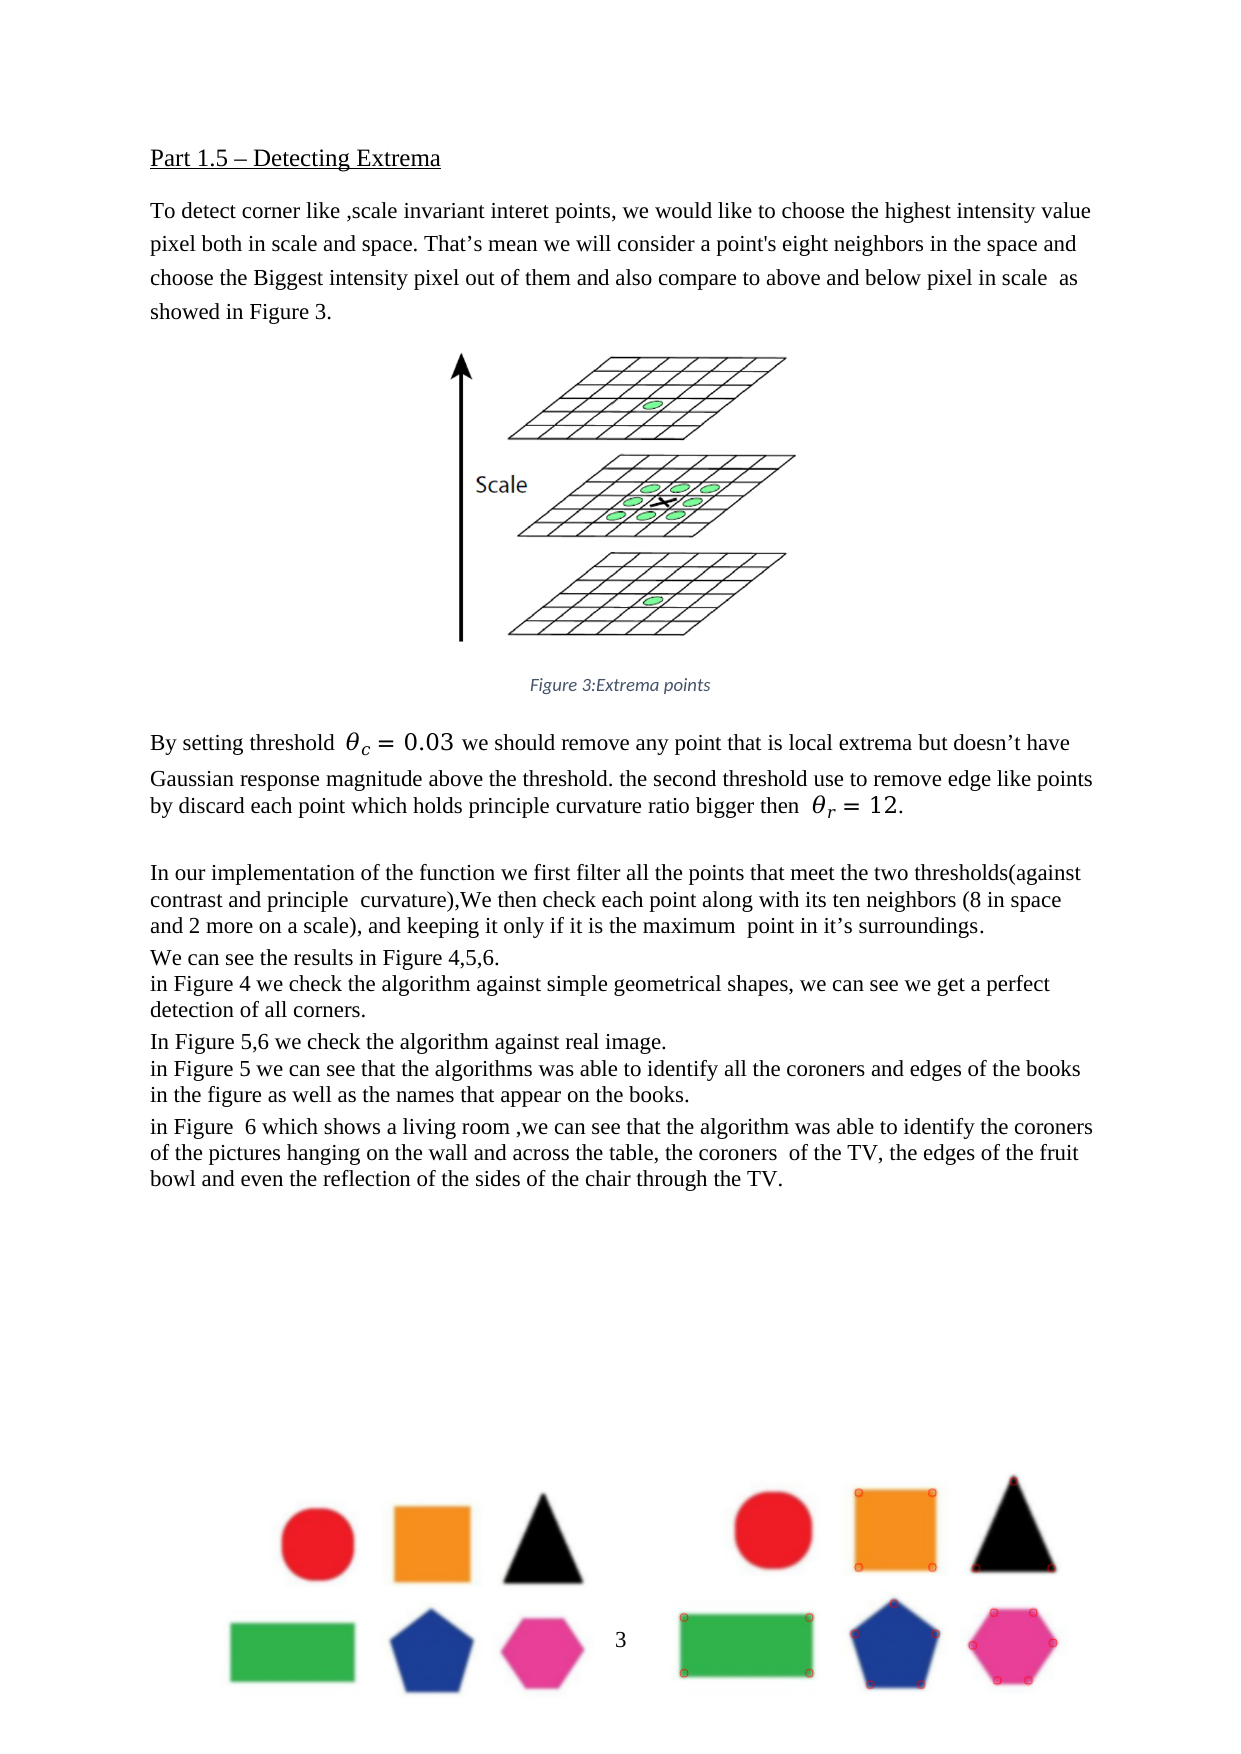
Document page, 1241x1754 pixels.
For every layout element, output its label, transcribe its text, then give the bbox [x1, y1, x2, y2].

subtitle Part 1.5 – Detecting Extrema [150, 143, 1101, 172]
picture [445, 337, 811, 659]
text Gaussian response magnitude above the threshold. the second threshold use to remove edge like points by discard each point which holds principle curvature ratio bigger then 𝜃𝑟 = 12. [150, 765, 1101, 822]
picture [651, 1422, 1083, 1751]
text We can see the results in Figure 4,5,6. in Figure 4 we check the algorithm against simple geometrical shapes, we can see we get a perfect detection of all corners. [150, 944, 1101, 1023]
text To detect corner like ,scale invariant interet points, we would like to choose the highest intensity value pixel both in scale and space. That’s mean we will consider a point's eight neighbors in the space and choose the Biggest intensity pixel out of them and also compare to above and below pixel in scale as showed in Figure 3. [150, 197, 1101, 324]
text In our implementation of the function we first filter all the points that meet the two thresholds(against contrast and principle curvature),We then check each point along with its ten neighbors (8 in space and 2 more on a scale), and keeping it only if it is the maximum point in it’s surroundings. [150, 859, 1101, 938]
text Figure 3:Extrema points [139, 673, 1101, 696]
picture [203, 1443, 607, 1750]
text By setting threshold 𝜃𝑐 = 0.03 we should remove any point that is local extrema but doesn’t have [150, 728, 1101, 759]
text in Figure 6 which shows a living room ,we can see that the algorithm was able to identify the coroners of the pictures hanging on the wall and across the table, the coroners of the TV, the edges of the fruit bowl and even the reflection of the sides of the chair through the TV. [150, 1113, 1101, 1192]
text In Figure 5,6 we check the algorithm against real image. in Figure 5 we can see that the algorithms was able to identify all the coroners and edges of the books in the figure as well as the names that appear on the books. [150, 1028, 1101, 1107]
